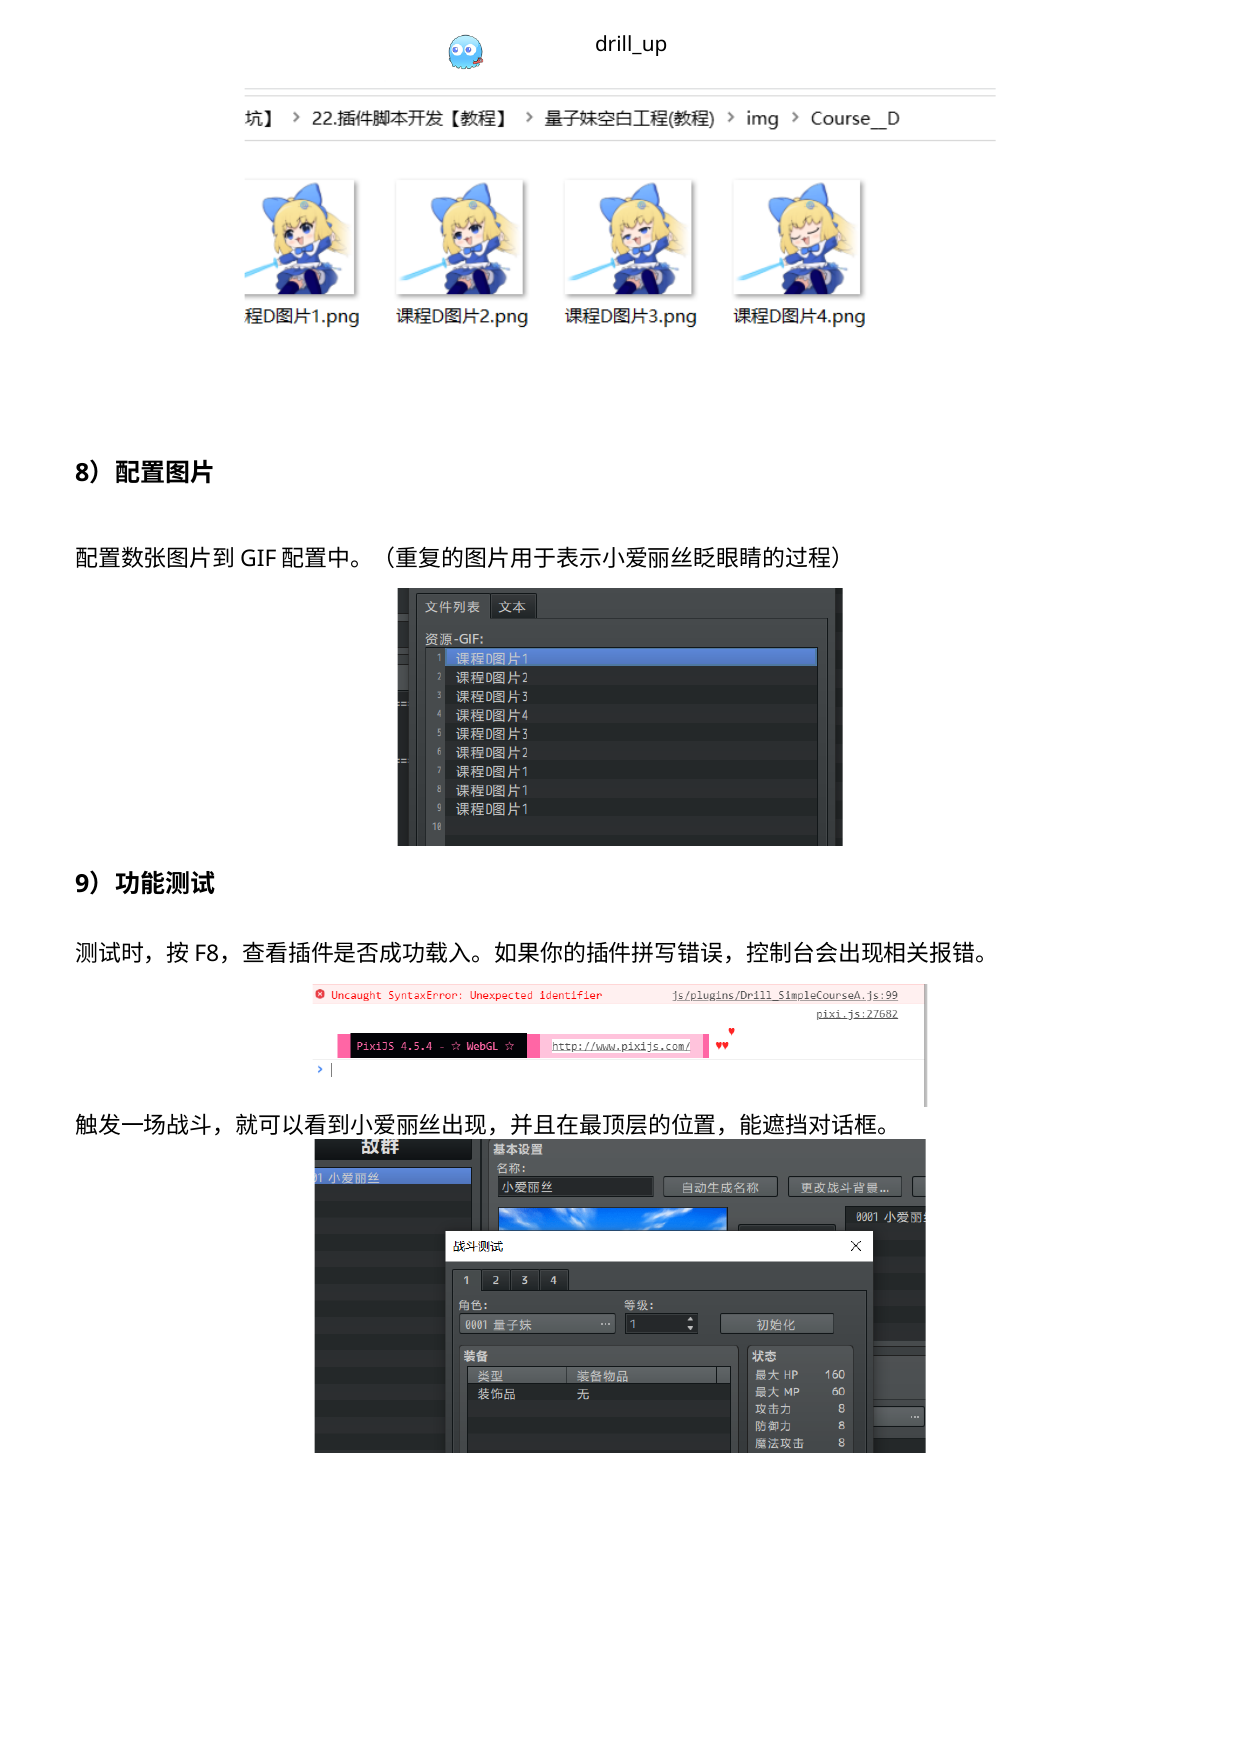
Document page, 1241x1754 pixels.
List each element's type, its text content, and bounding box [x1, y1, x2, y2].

picture [314, 1139, 926, 1453]
picture [397, 588, 843, 846]
text 测试时，按F8，查看插件是否成功载入。如果你的插件拼写错误，控制台会出现相关报错。 [75, 934, 1165, 968]
picture [443, 29, 485, 71]
subtitle 功能测试 [75, 849, 1165, 914]
subtitle 配置图片 [75, 438, 1165, 503]
text 配置数张图片到GIF配置中。（重复的图片用于表示小爱丽丝眨眼睛的过程） [75, 524, 1165, 589]
text 触发一场战斗，就可以看到小爱丽丝出现，并且在最顶层的位置，能遮挡对话框。 [75, 1106, 1165, 1140]
picture [244, 80, 996, 366]
picture [312, 984, 928, 1107]
